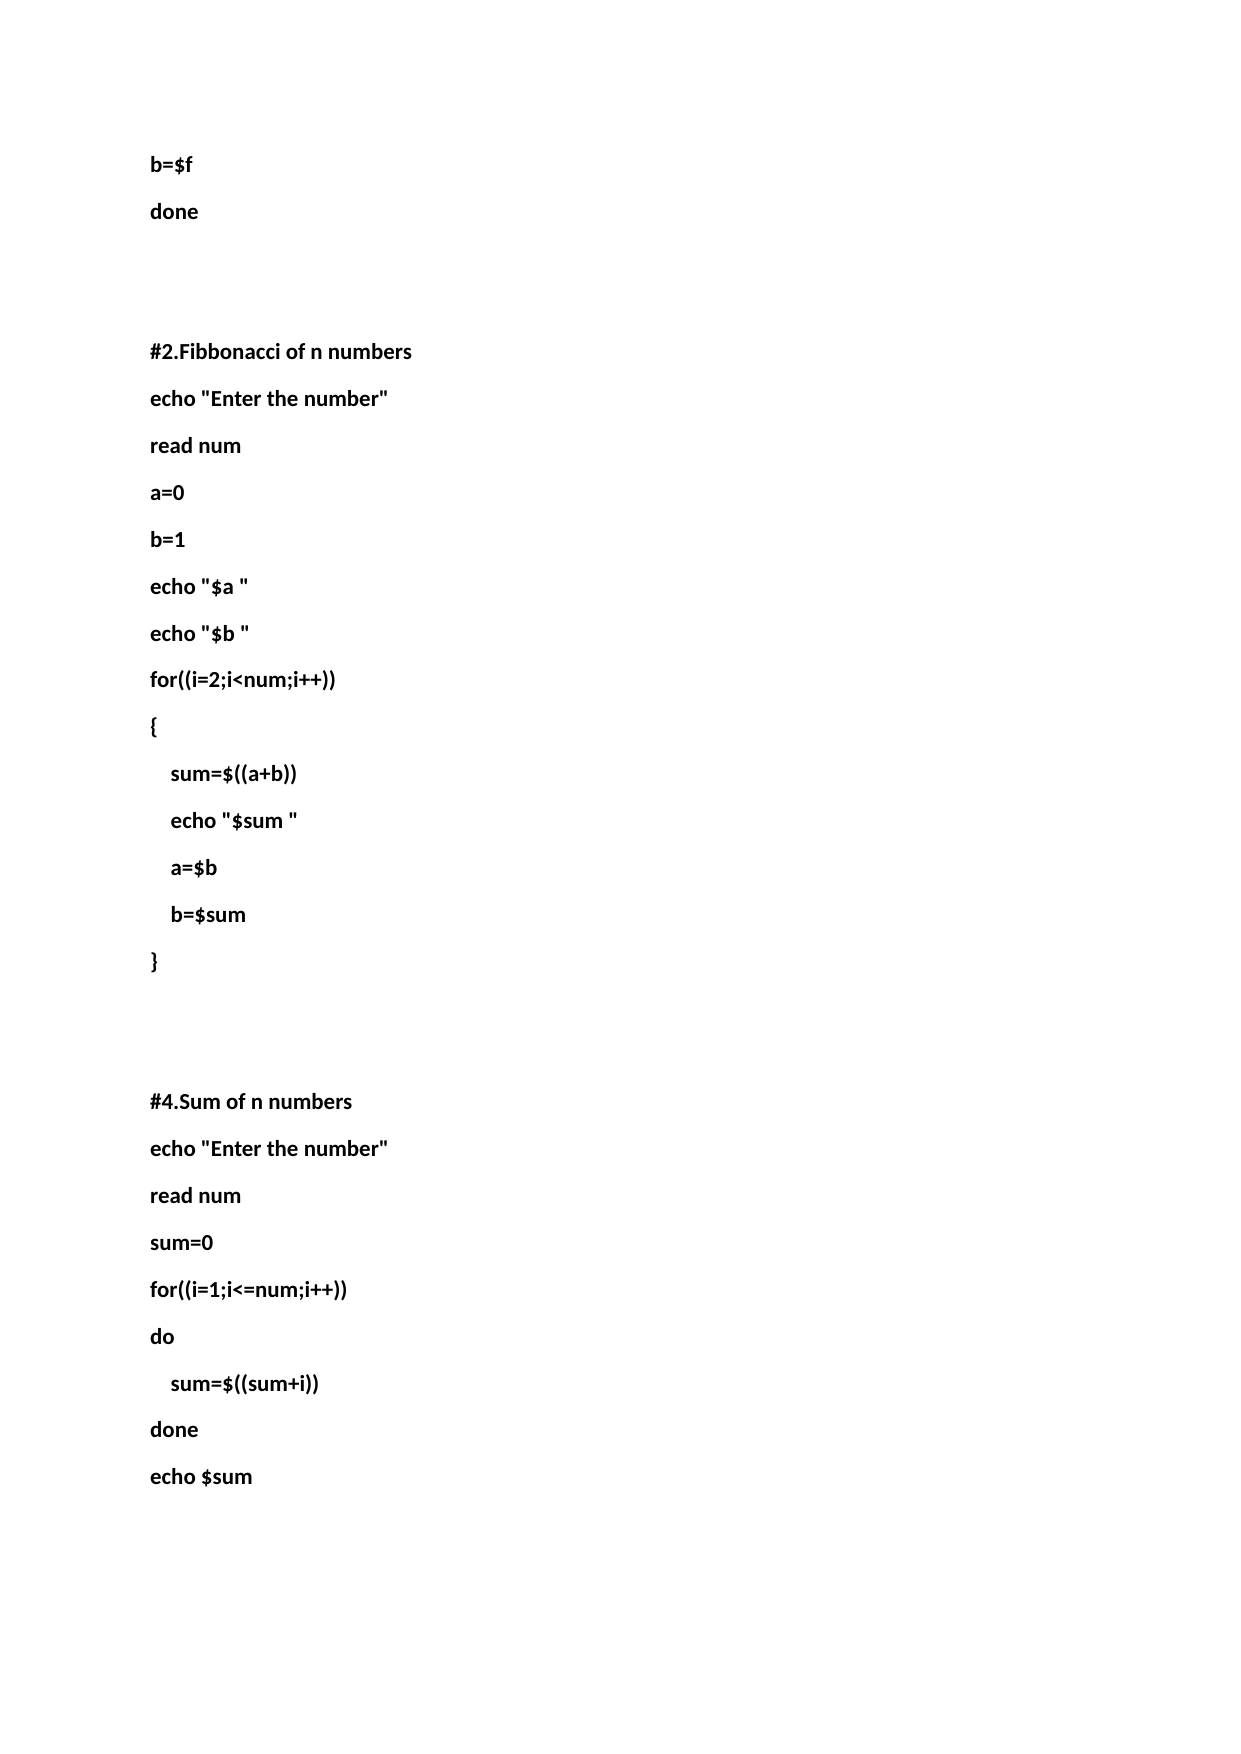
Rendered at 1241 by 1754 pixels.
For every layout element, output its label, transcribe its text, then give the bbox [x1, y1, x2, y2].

text for((i=2;i<num;i++)) [150, 666, 1090, 694]
text sum=$((sum+i)) [150, 1369, 1090, 1397]
text read num [150, 431, 1090, 459]
text echo "Enter the number" [150, 384, 1090, 412]
text b=1 [150, 525, 1090, 553]
text done [150, 197, 1090, 225]
text b=$sum [150, 900, 1090, 928]
text sum=0 [150, 1228, 1090, 1256]
text read num [150, 1181, 1090, 1209]
text sum=$((a+b)) [150, 759, 1090, 787]
text #2.Fibbonacci of n numbers [150, 337, 1090, 366]
text b=$f [150, 150, 1090, 178]
text } [150, 947, 1090, 975]
text a=$b [150, 853, 1090, 881]
text do [150, 1322, 1090, 1350]
text for((i=1;i<=num;i++)) [150, 1275, 1090, 1303]
text #4.Sum of n numbers [150, 1087, 1090, 1116]
text echo "$a " [150, 572, 1090, 600]
text done [150, 1416, 1090, 1444]
text echo "$sum " [150, 806, 1090, 834]
text echo "$b " [150, 619, 1090, 647]
text echo "Enter the number" [150, 1134, 1090, 1162]
text echo $sum [150, 1462, 1090, 1491]
text { [150, 712, 1090, 741]
text a=0 [150, 478, 1090, 506]
